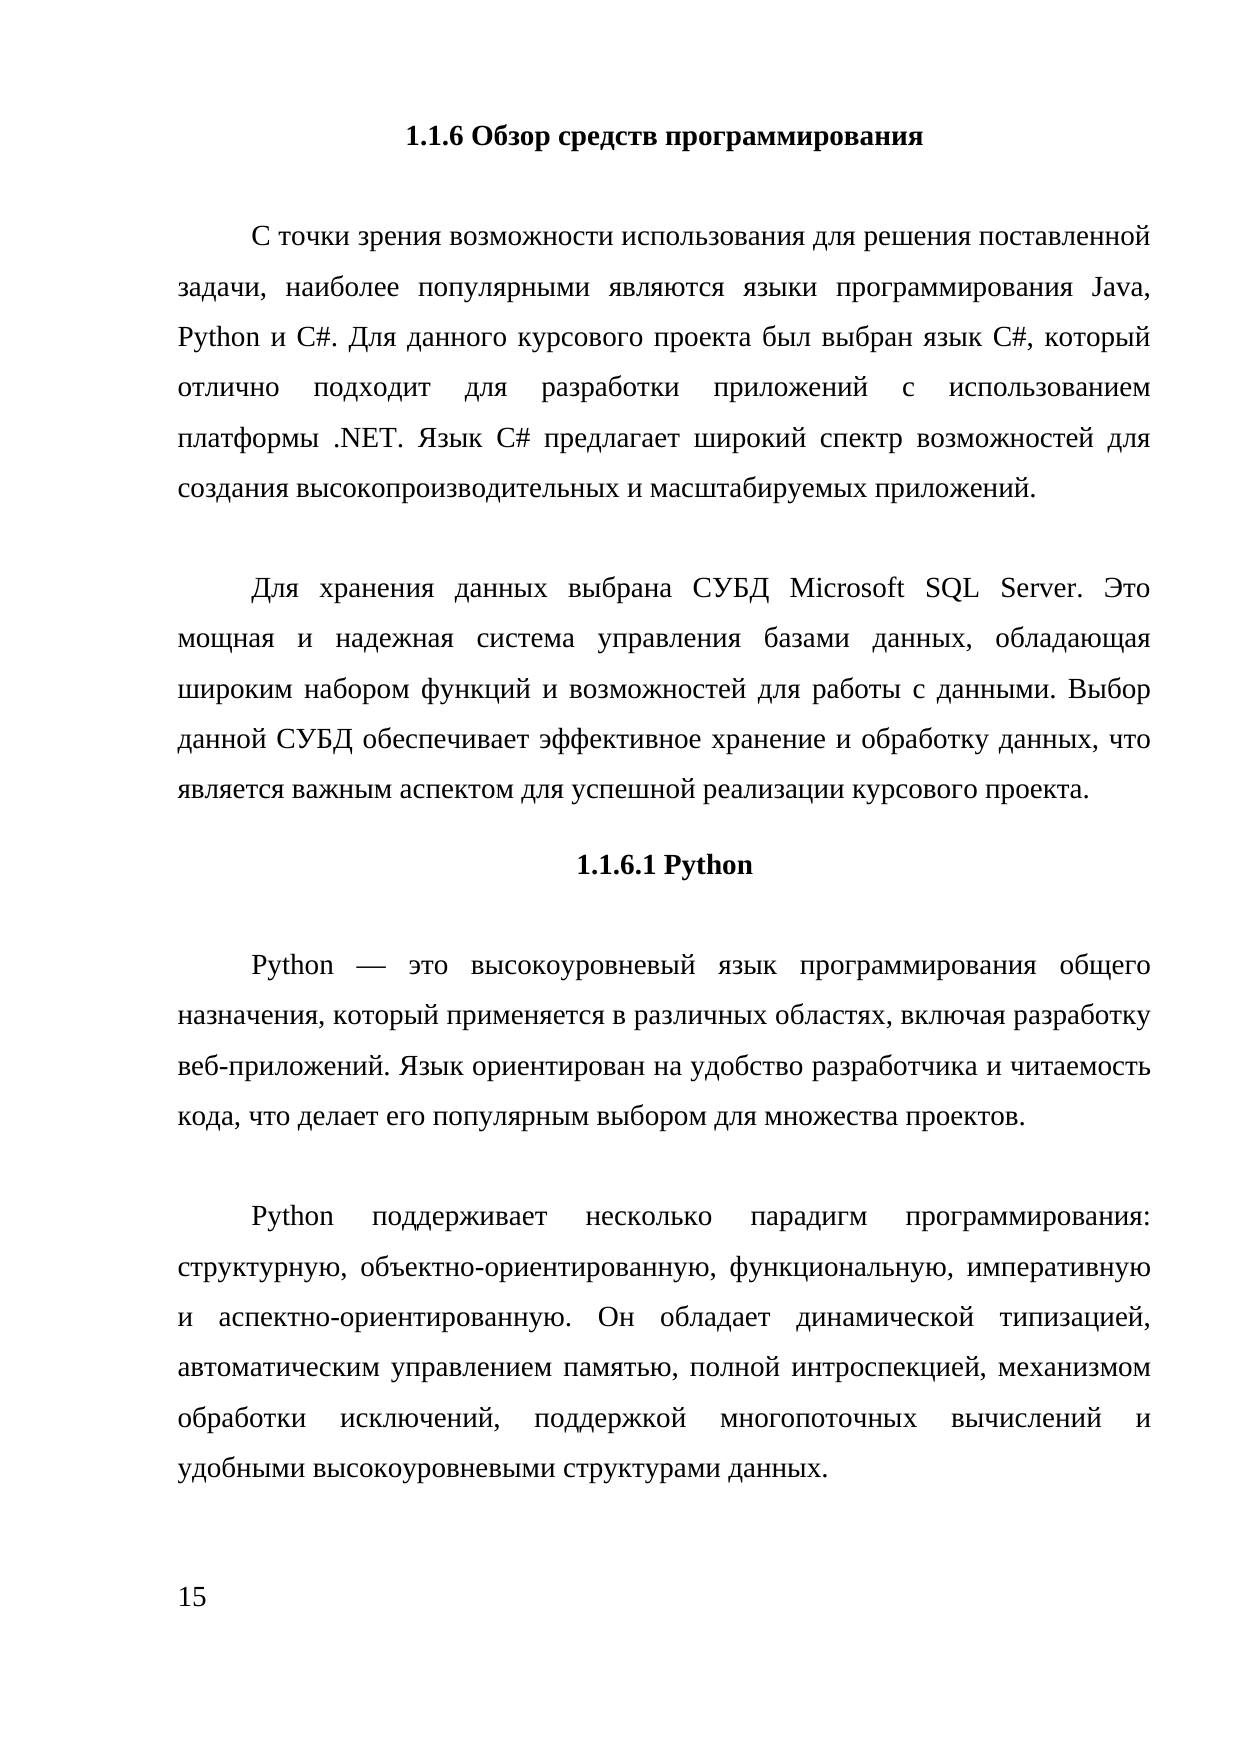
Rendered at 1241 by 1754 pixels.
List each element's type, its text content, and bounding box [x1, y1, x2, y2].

text Python поддерживает несколько парадигм программирования: структурную, объектно-ориентированную, функциональную, императивную и аспектно-ориентированную. Он обладает динамической типизацией, автоматическим управлением памятью, полной интроспекцией, механизмом обработки исключений, поддержкой многопоточных вычислений и удобными высокоуровневыми структурами данных. [177, 1198, 1152, 1483]
text Для хранения данных выбрана СУБД Microsoft SQL Server. Это мощная и надежная система управления базами данных, обладающая широким набором функций и возможностей для работы с данными. Выбор данной СУБД обеспечивает эффективное хранение и обработку данных, что является важным аспектом для успешной реализации курсового проекта. [177, 570, 1152, 805]
text 1.1.6 Обзор средств программирования [177, 118, 1152, 152]
text С точки зрения возможности использования для решения поставленной задачи, наиболее популярными являются языки программирования Java, Python и C#. Для данного курсового проекта был выбран язык C#, который отлично подходит для разработки приложений с использованием платформы .NET. Язык C# предлагает широкий спектр возможностей для создания высокопроизводительных и масштабируемых приложений. [177, 218, 1152, 503]
text 1.1.6.1 Python [177, 847, 1152, 880]
text Python — это высокоуровневый язык программирования общего назначения, который применяется в различных областях, включая разработку веб-приложений. Язык ориентирован на удобство разработчика и читаемость кода, что делает его популярным выбором для множества проектов. [177, 947, 1152, 1132]
